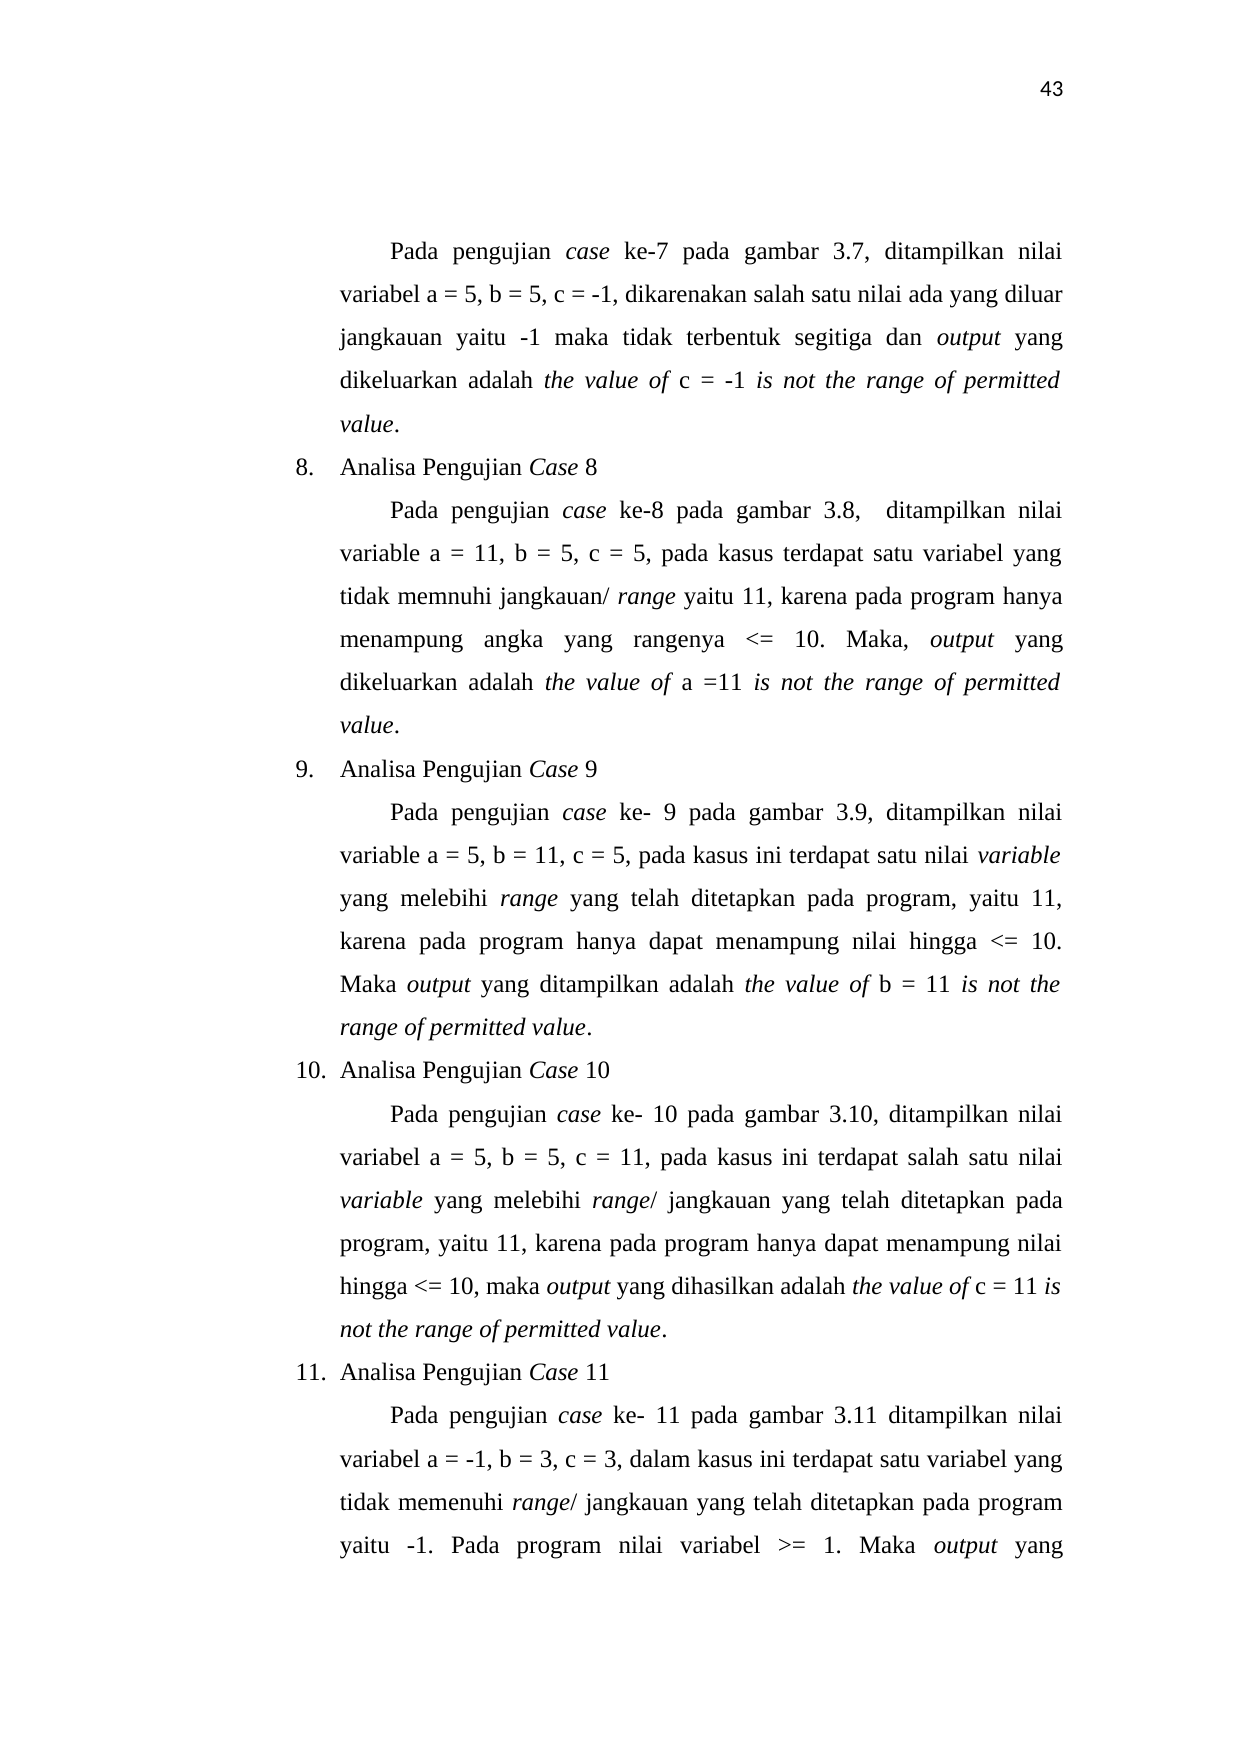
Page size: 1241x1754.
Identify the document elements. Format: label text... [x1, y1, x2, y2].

list Pada pengujian case ke- 10 pada gambar 3.10, ditampilkan nilai variabel a = 5, b = 5, c = 11, pada kasus ini terdapat salah satu nilai variable yang melebihi range/ jangkauan yang telah ditetapkan pada program, yaitu 11, karena pada program hanya dapat menampung nilai hingga <= 10, maka output yang dihasilkan adalah the value of c = 11 is not the range of permitted value. [339, 1099, 1063, 1343]
list Pada pengujian case ke-8 pada gambar 3.8, ditampilkan nilai variable a = 11, b = 5, c = 5, pada kasus terdapat satu variabel yang tidak memnuhi jangkauan/ range yaitu 11, karena pada program hanya menampung angka yang rangenya <= 10. Maka, output yang dikeluarkan adalah the value of a =11 is not the range of permitted value. [339, 495, 1063, 739]
list Analisa Pengujian Case 11 [295, 1357, 1063, 1386]
list Analisa Pengujian Case 10 [295, 1056, 1063, 1084]
list Analisa Pengujian Case 8 [295, 452, 1063, 481]
list Pada pengujian case ke- 9 pada gambar 3.9, ditampilkan nilai variable a = 5, b = 11, c = 5, pada kasus ini terdapat satu nilai variable yang melebihi range yang telah ditetapkan pada program, yaitu 11, karena pada program hanya dapat menampung nilai hingga <= 10. Maka output yang ditampilkan adalah the value of b = 11 is not the range of permitted value. [339, 797, 1063, 1041]
list Analisa Pengujian Case 9 [295, 754, 1063, 782]
list Pada pengujian case ke-7 pada gambar 3.7, ditampilkan nilai variabel a = 5, b = 5, c = -1, dikarenakan salah satu nilai ada yang diluar jangkauan yaitu -1 maka tidak terbentuk segitiga dan output yang dikeluarkan adalah the value of c = -1 is not the range of permitted value. [339, 236, 1063, 437]
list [339, 1401, 1063, 1559]
